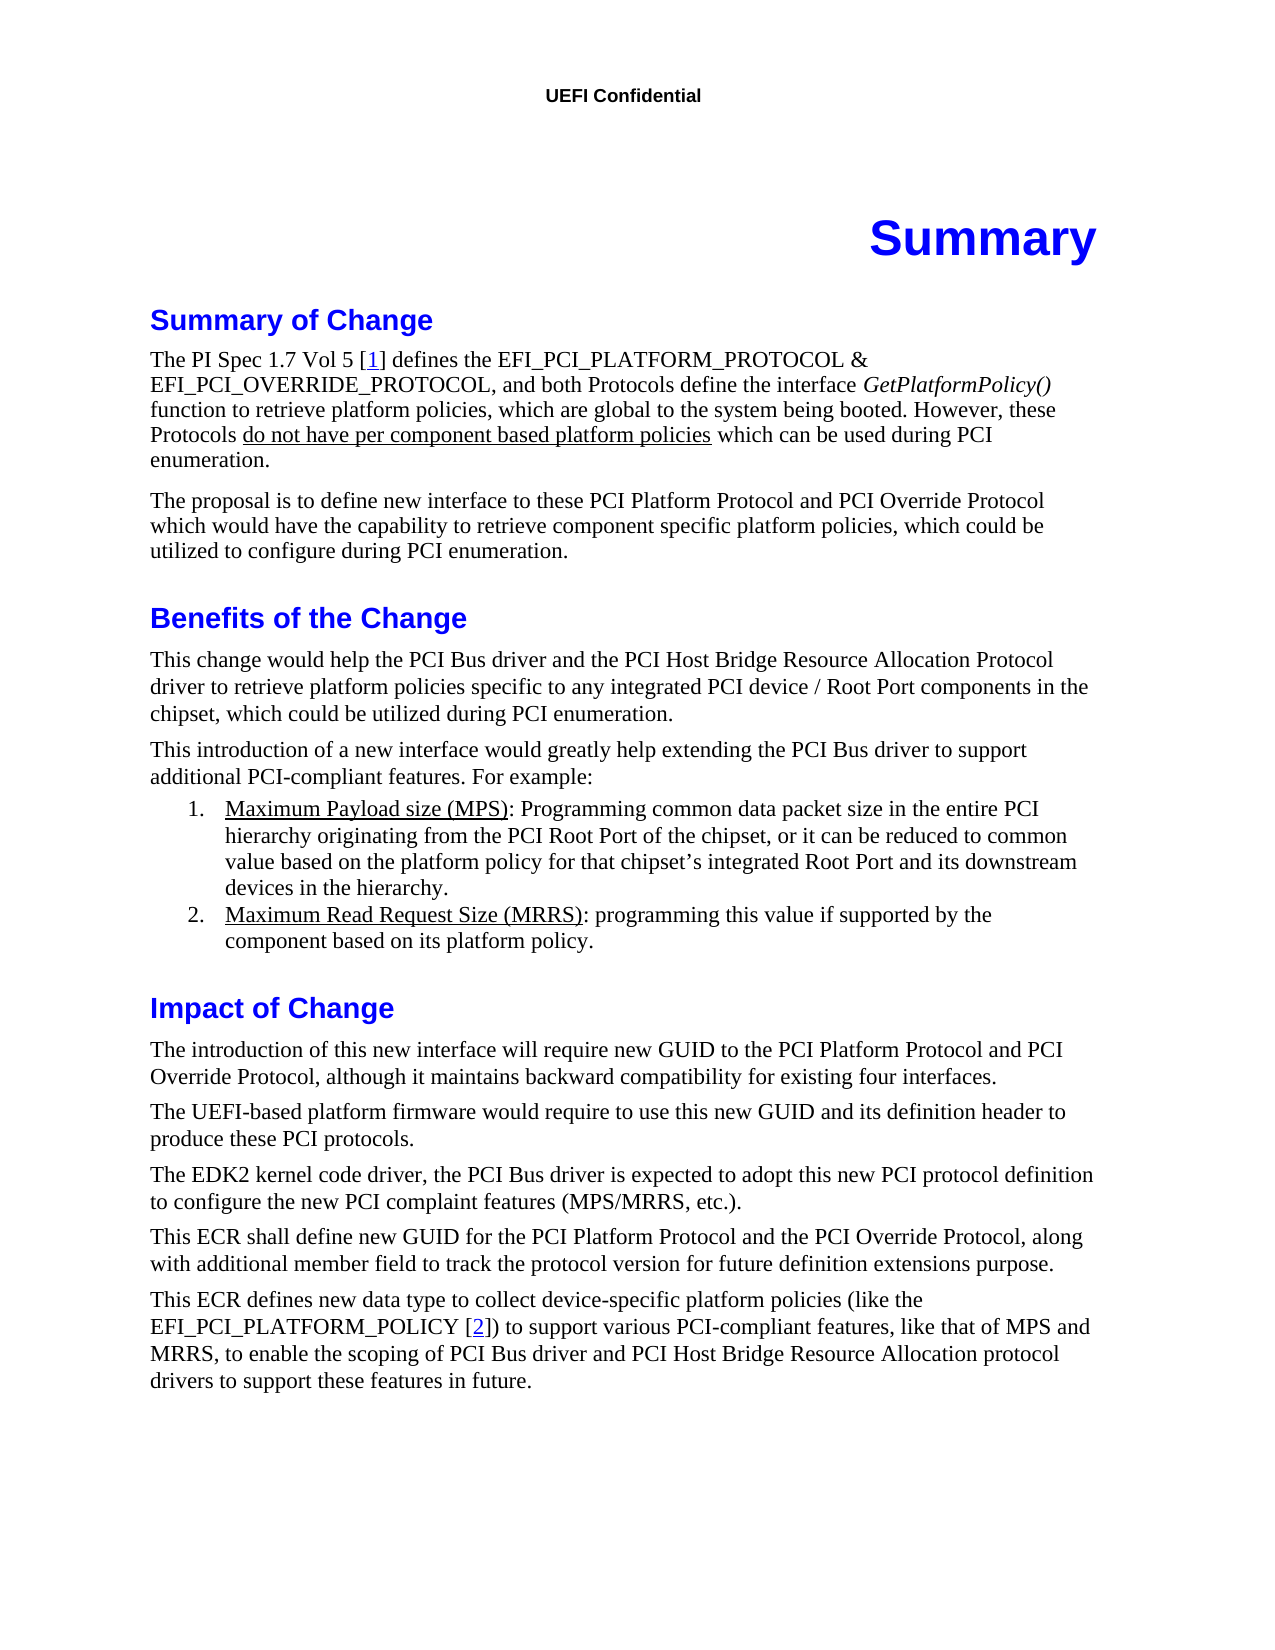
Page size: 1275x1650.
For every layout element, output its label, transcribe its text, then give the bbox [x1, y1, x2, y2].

text The EDK2 kernel code driver, the PCI Bus driver is expected to adopt this new PCI protocol definition to configure the new PCI complaint features (MPS/MRRS, etc.). [150, 1160, 1097, 1214]
text This change would help the PCI Bus driver and the PCI Host Bridge Resource Allocation Protocol driver to retrieve platform policies specific to any integrated PCI device / Root Port components in the chipset, which could be utilized during PCI enumeration. [150, 645, 1097, 727]
text This ECR shall define new GUID for the PCI Platform Protocol and the PCI Override Protocol, along with additional member field to track the protocol version for future definition extensions purpose. [150, 1222, 1097, 1277]
text This ECR defines new data type to collect device-specific platform policies (like the EFI_PCI_PLATFORM_POLICY [2]) to support various PCI-compliant features, like that of MPS and MRRS, to enable the scoping of PCI Bus driver and PCI Host Bridge Resource Allocation protocol drivers to support these features in future. [150, 1285, 1097, 1393]
list Maximum Read Request Size (MRRS): programming this value if supported by the component based on its platform policy. [187, 901, 1097, 953]
subtitle Benefits of the Change [150, 601, 1097, 635]
subtitle Impact of Change [150, 991, 1097, 1024]
text The introduction of this new interface will require new GUID to the PCI Platform Protocol and PCI Override Protocol, although it maintains backward compatibility for existing four interfaces. [150, 1035, 1097, 1089]
title Summary [207, 208, 1097, 266]
list Maximum Payload size (MPS): Programming common data packet size in the entire PCI hierarchy originating from the PCI Root Port of the chipset, or it can be reduced to common value based on the platform policy for that chipset’s integrated Root Port and its downstream devices in the hierarchy. [187, 795, 1097, 901]
text The proposal is to define new interface to these PCI Platform Protocol and PCI Override Protocol which would have the capability to retrieve component specific platform policies, which could be utilized to configure during PCI enumeration. [150, 489, 1097, 564]
text The PI Spec 1.7 Vol 5 [1] defines the EFI_PCI_PLATFORM_PROTOCOL & EFI_PCI_OVERRIDE_PROTOCOL, and both Protocols define the interface GetPlatformPolicy() function to retrieve platform policies, which are global to the system being booted. However, these Protocols do not have per component based platform policies which can be used during PCI enumeration. [150, 347, 1097, 472]
text This introduction of a new interface would greatly help extending the PCI Bus driver to support additional PCI-compliant features. For example: [150, 735, 1097, 789]
subtitle Summary of Change [150, 303, 1097, 337]
text The UEFI-based platform firmware would require to use this new GUID and its definition header to produce these PCI protocols. [150, 1097, 1097, 1152]
